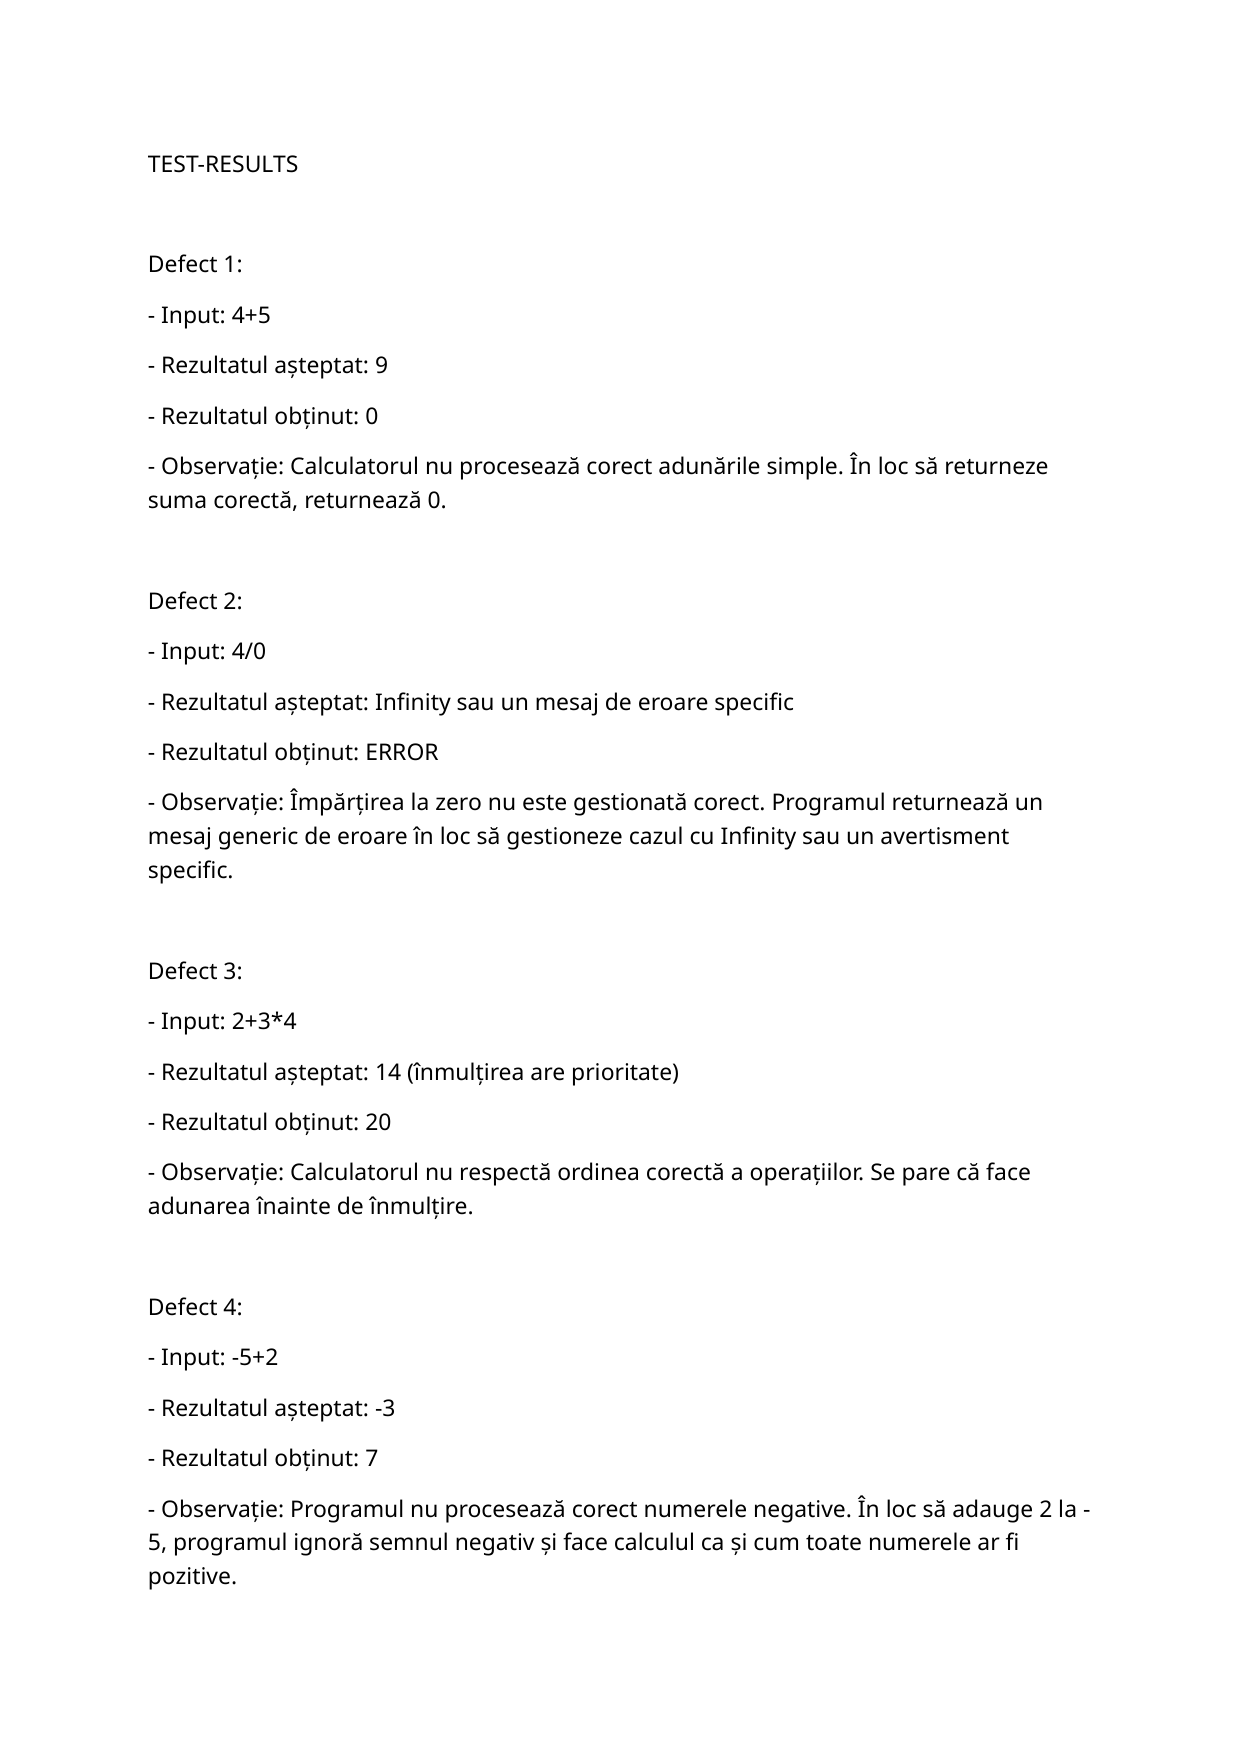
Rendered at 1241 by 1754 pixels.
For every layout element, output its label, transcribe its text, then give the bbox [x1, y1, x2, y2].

text - Observație: Împărțirea la zero nu este gestionată corect. Programul returnează un mesaj generic de eroare în loc să gestioneze cazul cu Infinity sau un avertisment specific. [148, 786, 1093, 885]
text - Rezultatul obținut: 20 [148, 1106, 1093, 1137]
text - Observație: Calculatorul nu procesează corect adunările simple. În loc să returneze suma corectă, returnează 0. [148, 450, 1093, 515]
text - Rezultatul obținut: 0 [148, 400, 1093, 431]
text Defect 2: [148, 585, 1093, 616]
text - Input: -5+2 [148, 1341, 1093, 1373]
text Defect 3: [148, 955, 1093, 986]
text - Input: 4/0 [148, 635, 1093, 666]
text - Rezultatul obținut: 7 [148, 1442, 1093, 1473]
text - Input: 2+3*4 [148, 1005, 1093, 1036]
text - Observație: Calculatorul nu respectă ordinea corectă a operațiilor. Se pare că face adunarea înainte de înmulțire. [148, 1156, 1093, 1221]
text - Rezultatul așteptat: 9 [148, 349, 1093, 381]
text Defect 4: [148, 1291, 1093, 1322]
text - Rezultatul așteptat: -3 [148, 1392, 1093, 1423]
text - Rezultatul obținut: ERROR [148, 736, 1093, 767]
text Defect 1: [148, 248, 1093, 280]
text - Rezultatul așteptat: Infinity sau un mesaj de eroare specific [148, 686, 1093, 717]
text TEST-RESULTS [148, 148, 1093, 179]
text - Input: 4+5 [148, 299, 1093, 330]
text - Rezultatul așteptat: 14 (înmulțirea are prioritate) [148, 1056, 1093, 1087]
text - Observație: Programul nu procesează corect numerele negative. În loc să adauge 2 la -5, programul ignoră semnul negativ și face calculul ca și cum toate numerele ar fi pozitive. [148, 1493, 1093, 1591]
